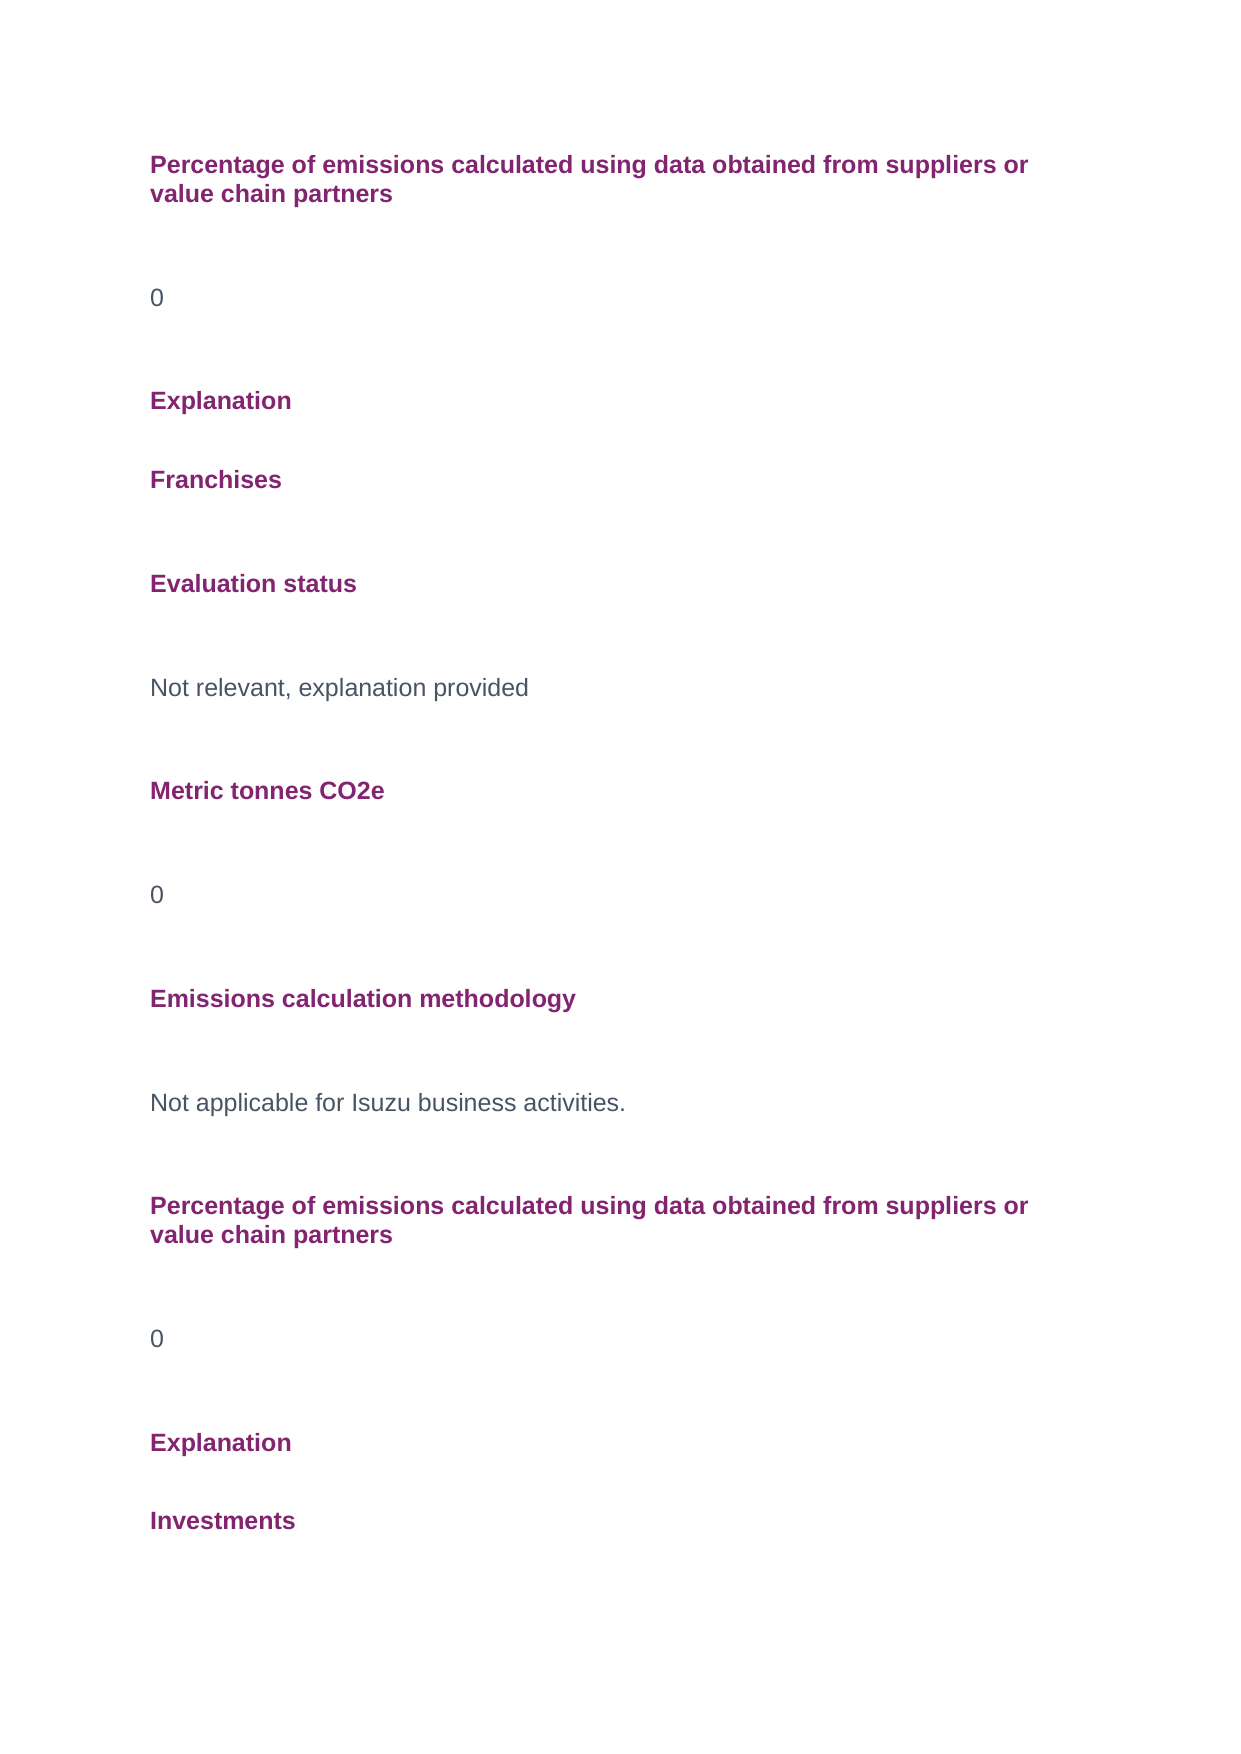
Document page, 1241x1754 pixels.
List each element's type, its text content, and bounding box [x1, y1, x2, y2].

text Not relevant, explanation provided [150, 672, 1090, 701]
subtitle Percentage of emissions calculated using data obtained from suppliers or value chain partners [150, 150, 1090, 207]
text 0 [150, 1324, 1090, 1352]
subtitle Evaluation status [150, 569, 1090, 597]
subtitle Emissions calculation methodology [150, 984, 1090, 1012]
subtitle Explanation [150, 1427, 1090, 1456]
subtitle Metric tonnes CO2e [150, 776, 1090, 805]
subtitle Explanation [150, 386, 1090, 415]
text Not applicable for Isuzu business activities. [150, 1087, 1090, 1116]
subtitle Percentage of emissions calculated using data obtained from suppliers or value chain partners [150, 1191, 1090, 1249]
text 0 [150, 282, 1090, 311]
subtitle Investments [150, 1506, 1090, 1535]
subtitle Franchises [150, 465, 1090, 494]
text 0 [150, 880, 1090, 909]
